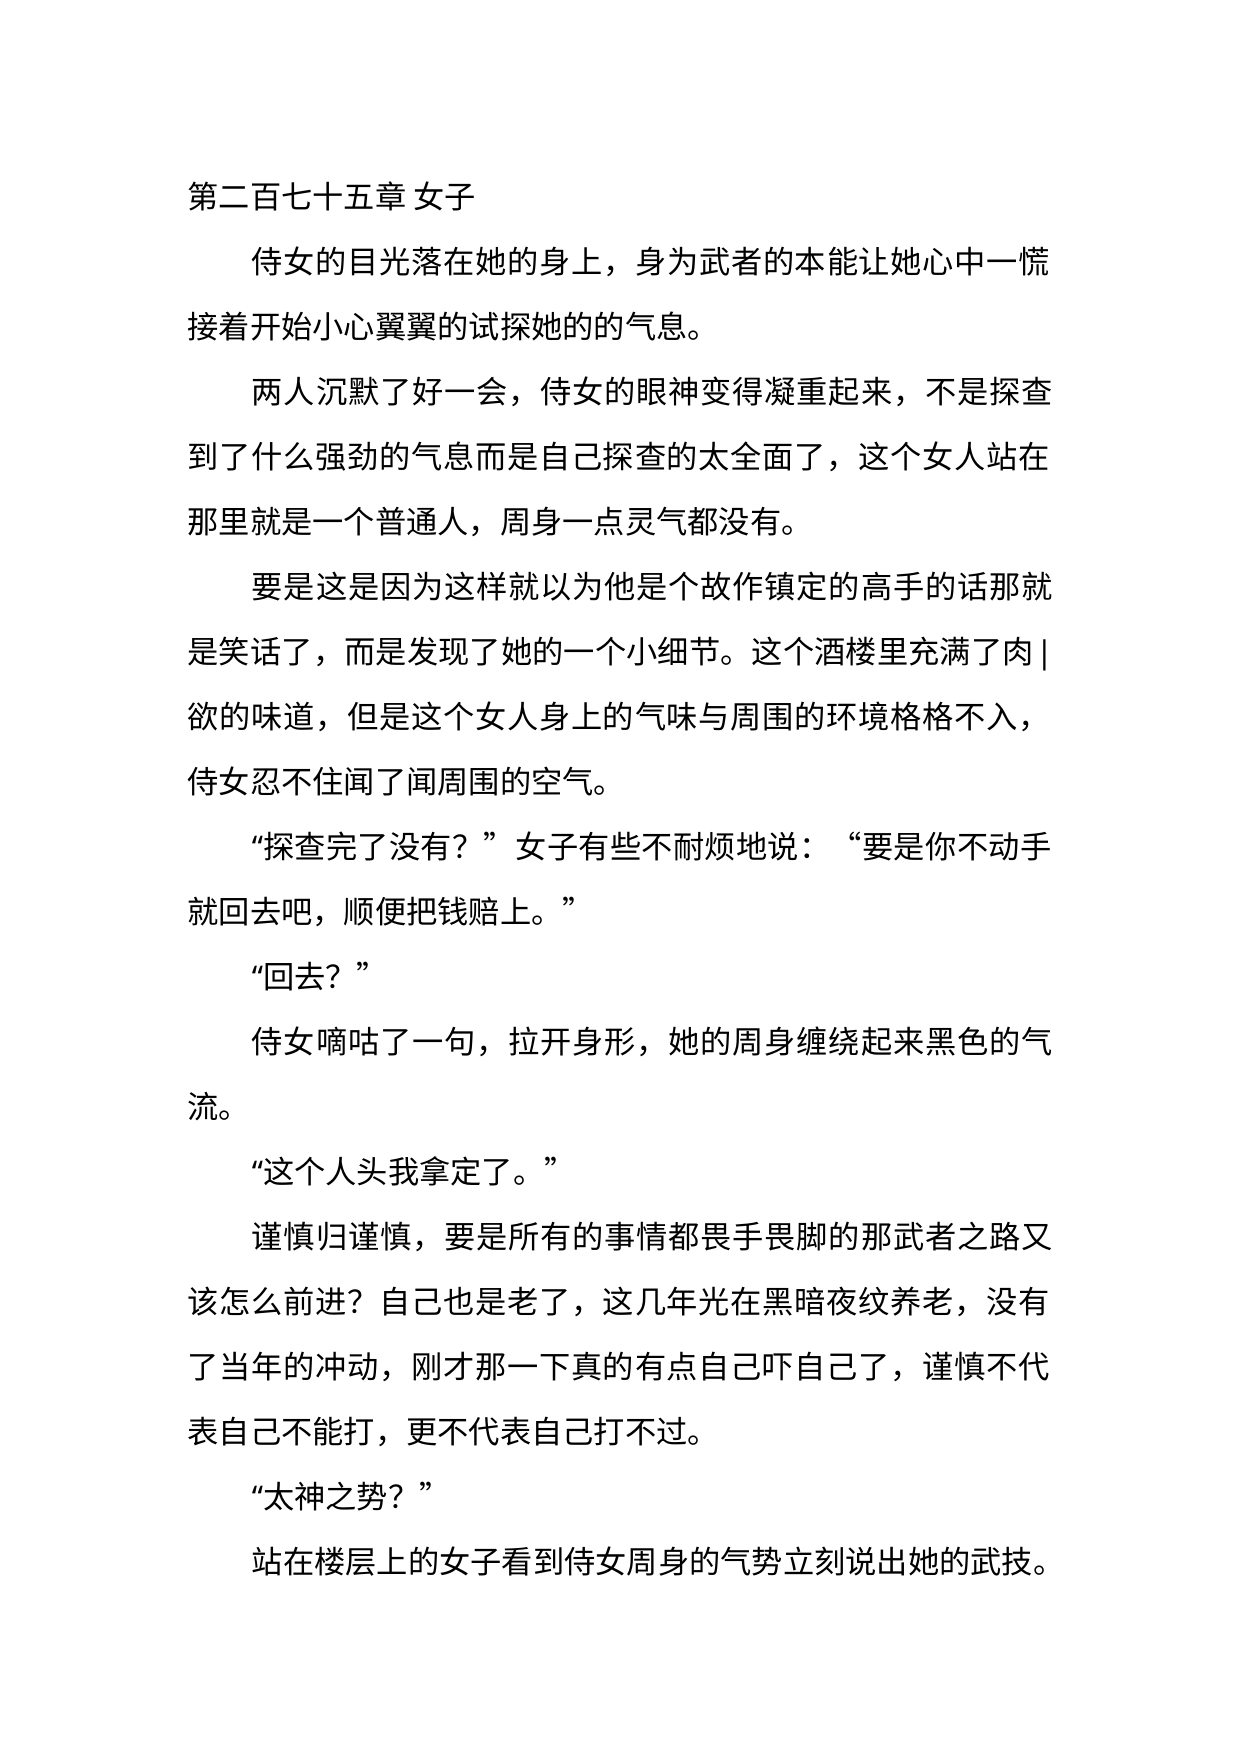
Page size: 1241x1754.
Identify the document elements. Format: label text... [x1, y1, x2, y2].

text “回去？” [187, 942, 1053, 1007]
text “这个人头我拿定了。” [187, 1137, 1053, 1202]
text 谨慎归谨慎，要是所有的事情都畏手畏脚的那武者之路又该怎么前进？自己也是老了，这几年光在黑暗夜纹养老，没有了当年的冲动，刚才那一下真的有点自己吓自己了，谨慎不代表自己不能打，更不代表自己打不过。 [187, 1202, 1053, 1462]
text 要是这是因为这样就以为他是个故作镇定的高手的话那就是笑话了，而是发现了她的一个小细节。这个酒楼里充满了肉|欲的味道，但是这个女人身上的气味与周围的环境格格不入，侍女忍不住闻了闻周围的空气。 [187, 552, 1053, 812]
text “探查完了没有？”女子有些不耐烦地说：“要是你不动手就回去吧，顺便把钱赔上。” [187, 812, 1053, 942]
text 两人沉默了好一会，侍女的眼神变得凝重起来，不是探查到了什么强劲的气息而是自己探查的太全面了，这个女人站在那里就是一个普通人，周身一点灵气都没有。 [187, 357, 1053, 552]
text 侍女嘀咕了一句，拉开身形，她的周身缠绕起来黑色的气流。 [187, 1007, 1053, 1137]
text “太神之势？” [187, 1462, 1053, 1527]
text 侍女的目光落在她的身上，身为武者的本能让她心中一慌，接着开始小心翼翼的试探她的的气息。 [187, 227, 1053, 357]
text 站在楼层上的女子看到侍女周身的气势立刻说出她的武技。 [187, 1527, 1053, 1592]
text 第二百七十五章 女子 [187, 162, 1053, 227]
